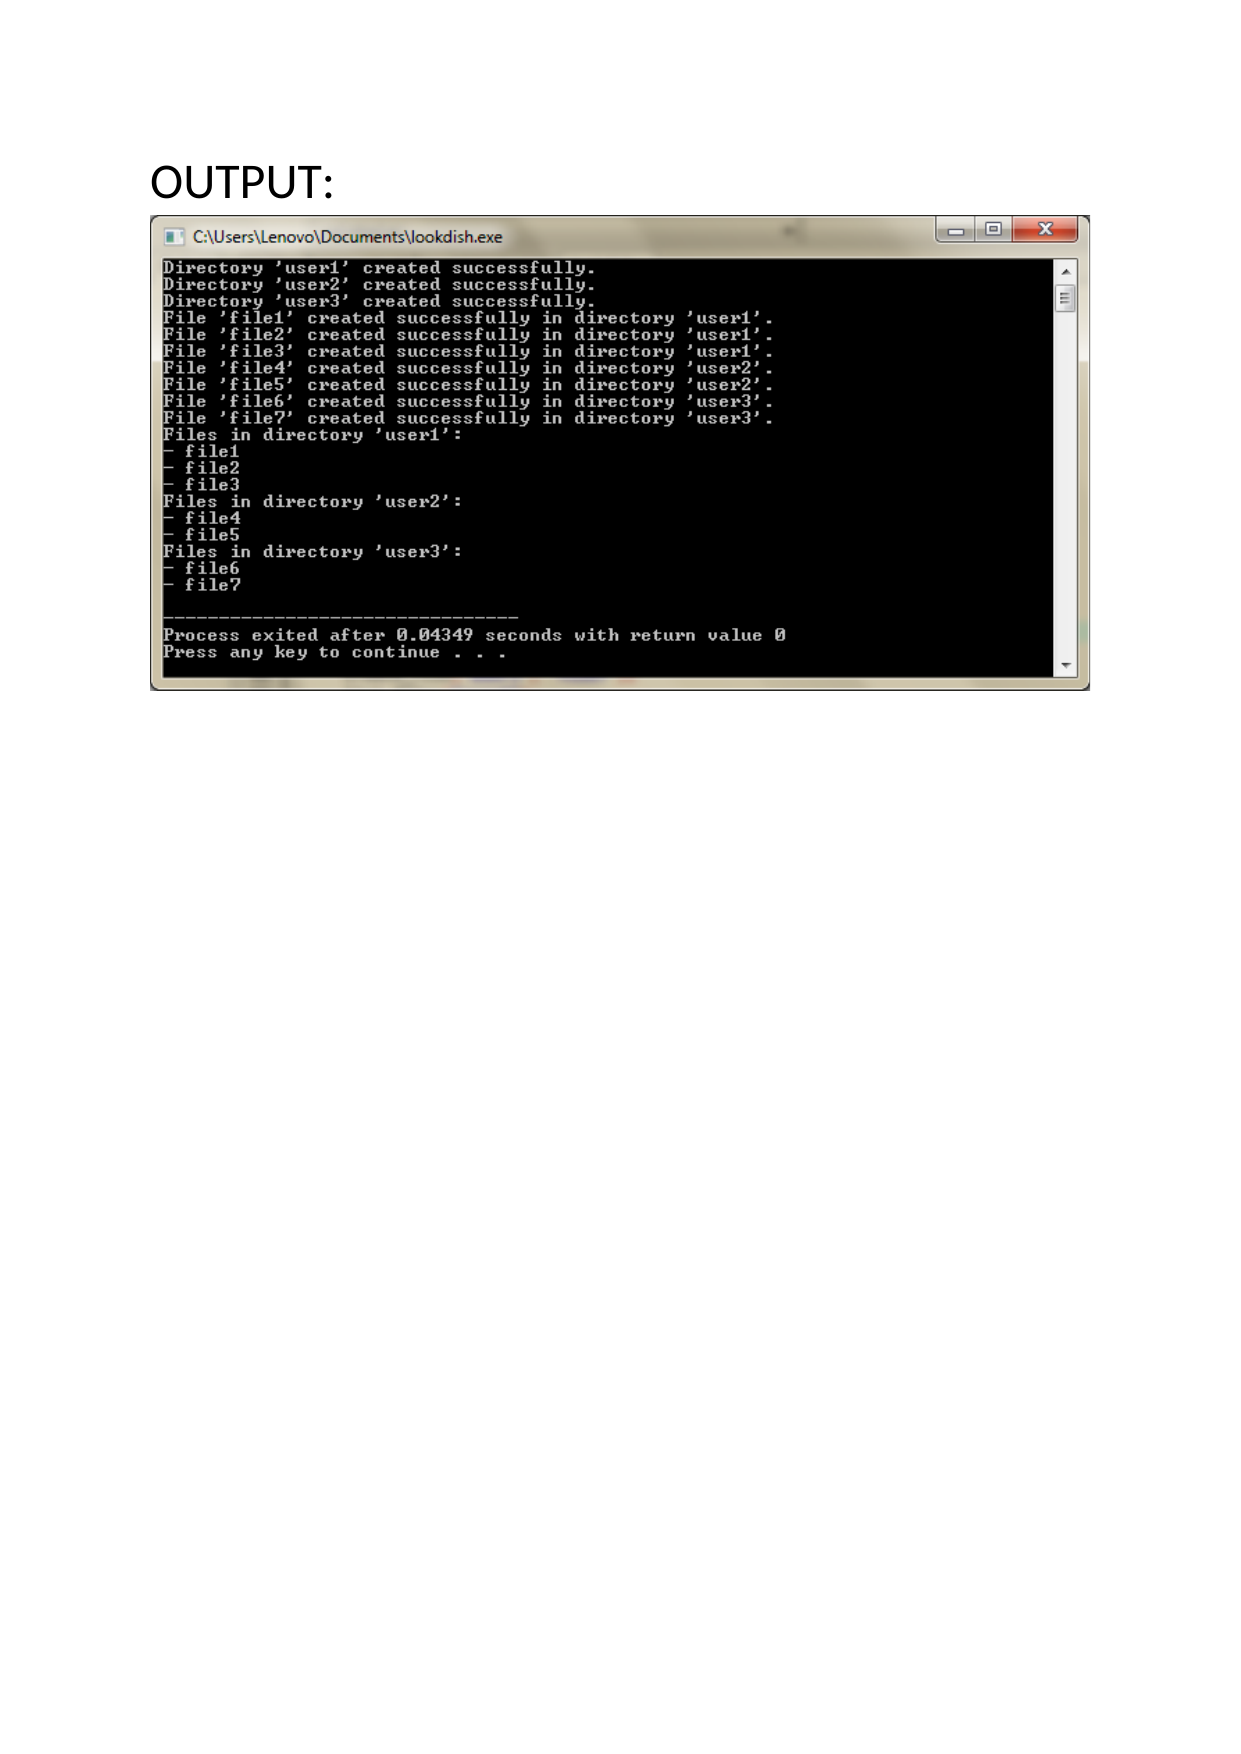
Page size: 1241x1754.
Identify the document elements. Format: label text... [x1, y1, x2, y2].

text OUTPUT: [150, 150, 1090, 215]
picture [150, 215, 1091, 691]
